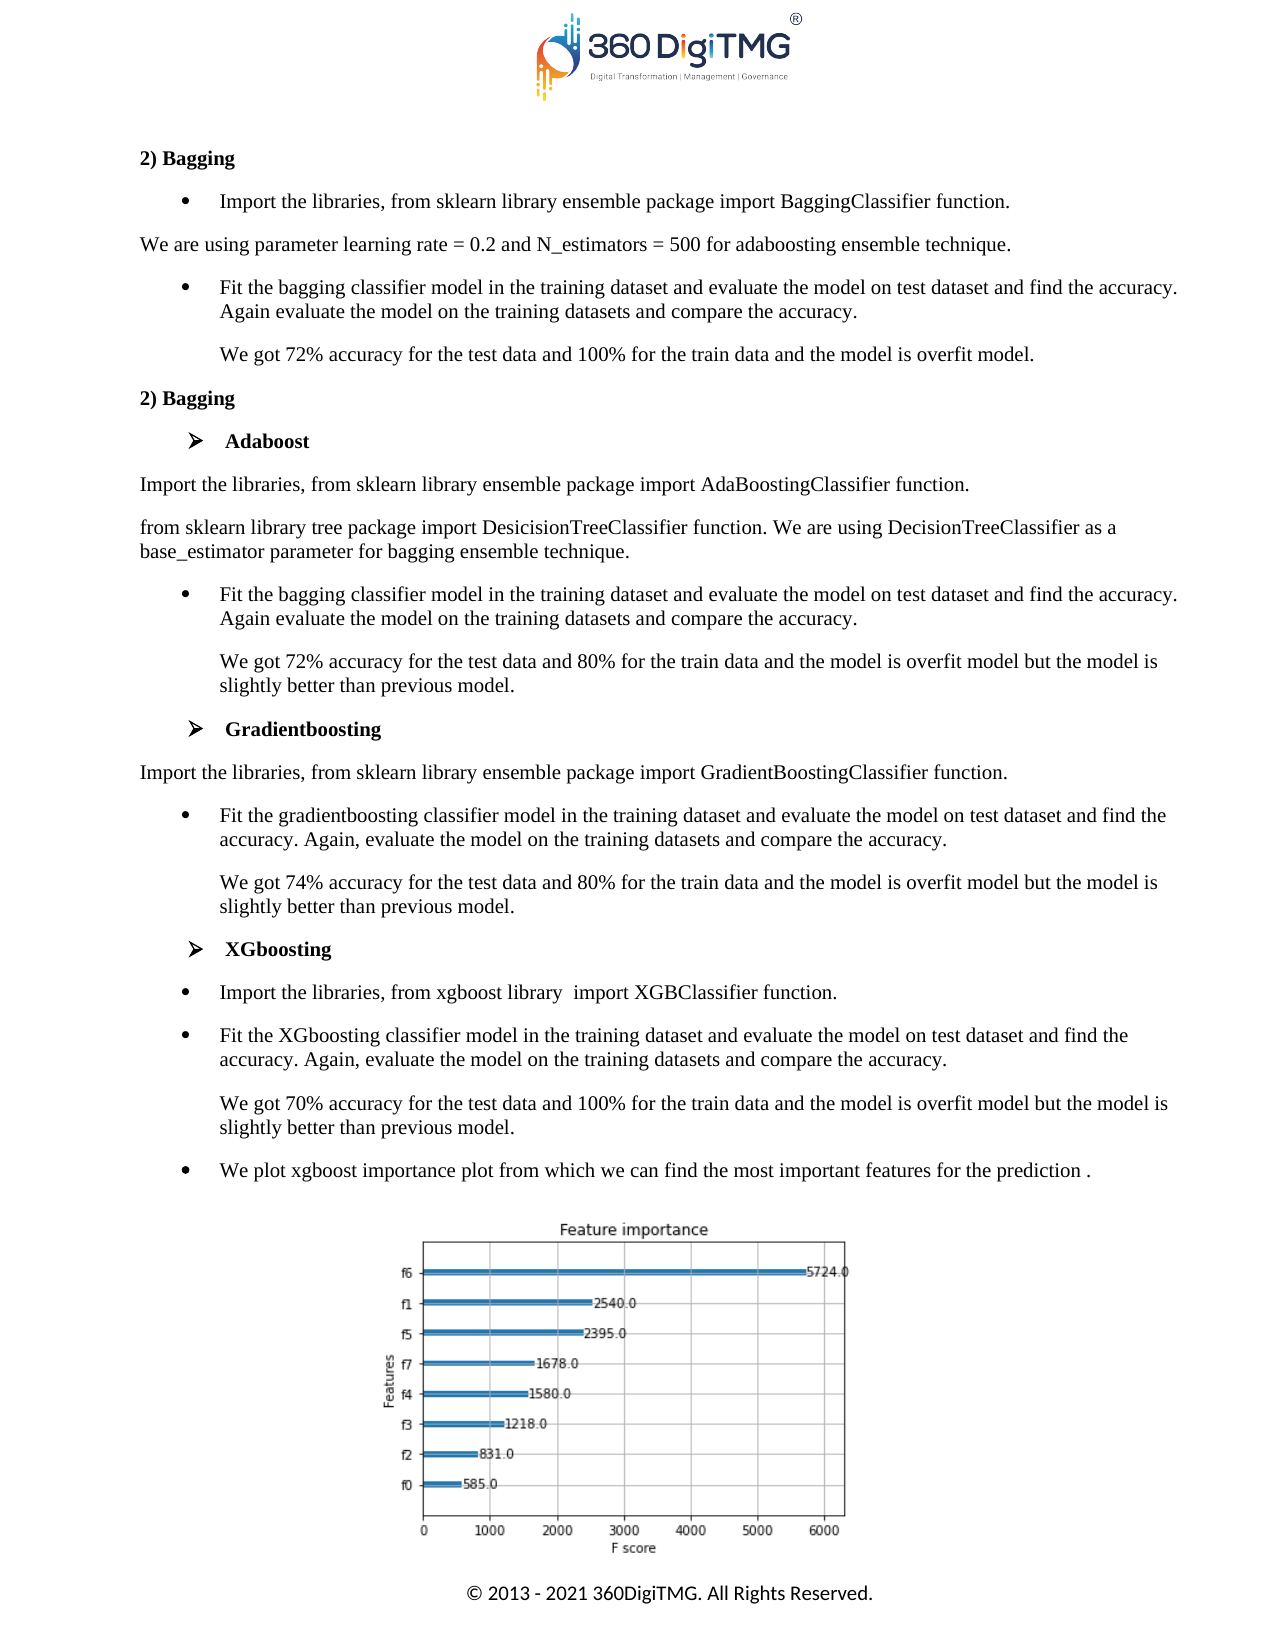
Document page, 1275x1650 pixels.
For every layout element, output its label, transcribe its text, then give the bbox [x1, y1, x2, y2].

list Adaboost [187, 429, 1200, 453]
text Import the libraries, from sklearn library ensemble package import AdaBoostingClassifier function. [139, 472, 1200, 496]
list Fit the bagging classifier model in the training dataset and evaluate the model on test dataset and find the accuracy. Again evaluate the model on the training datasets and compare the accuracy. [182, 582, 1200, 630]
list Fit the XGboosting classifier model in the training dataset and evaluate the model on test dataset and find the accuracy. Again, evaluate the model on the training datasets and compare the accuracy. [182, 1023, 1200, 1071]
list Import the libraries, from xgboost library import XGBClassifier function. [182, 980, 1200, 1004]
list Fit the gradientboosting classifier model in the training dataset and evaluate the model on test dataset and find the accuracy. Again, evaluate the model on the training datasets and compare the accuracy. [182, 803, 1200, 851]
text Import the libraries, from sklearn library ensemble package import GradientBoostingClassifier function. [139, 759, 1200, 784]
picture [532, 8, 806, 106]
list XGboosting [187, 937, 1200, 961]
text 2) Bagging [139, 386, 1200, 409]
list Import the libraries, from sklearn library ensemble package import BaggingClassifier function. [182, 189, 1200, 213]
picture [376, 1214, 858, 1563]
list We got 74% accuracy for the test data and 80% for the train data and the model is overfit model but the model is slightly better than previous model. [219, 870, 1200, 918]
list Gradientboosting [187, 716, 1200, 741]
list We plot xgboost importance plot from which we can find the most important features for the prediction . [182, 1158, 1200, 1182]
list We got 72% accuracy for the test data and 80% for the train data and the model is overfit model but the model is slightly better than previous model. [219, 649, 1200, 697]
text We are using parameter learning rate = 0.2 and N_estimators = 500 for adaboosting ensemble technique. [139, 232, 1200, 256]
text from sklearn library tree package import DesicisionTreeClassifier function. We are using DecisionTreeClassifier as a base_estimator parameter for bagging ensemble technique. [139, 515, 1200, 563]
list Fit the bagging classifier model in the training dataset and evaluate the model on test dataset and find the accuracy. Again evaluate the model on the training datasets and compare the accuracy. [182, 275, 1200, 323]
list We got 72% accuracy for the test data and 100% for the train data and the model is overfit model. [219, 342, 1200, 366]
text 2) Bagging [139, 146, 1200, 170]
list We got 70% accuracy for the test data and 100% for the train data and the model is overfit model but the model is slightly better than previous model. [219, 1091, 1200, 1139]
